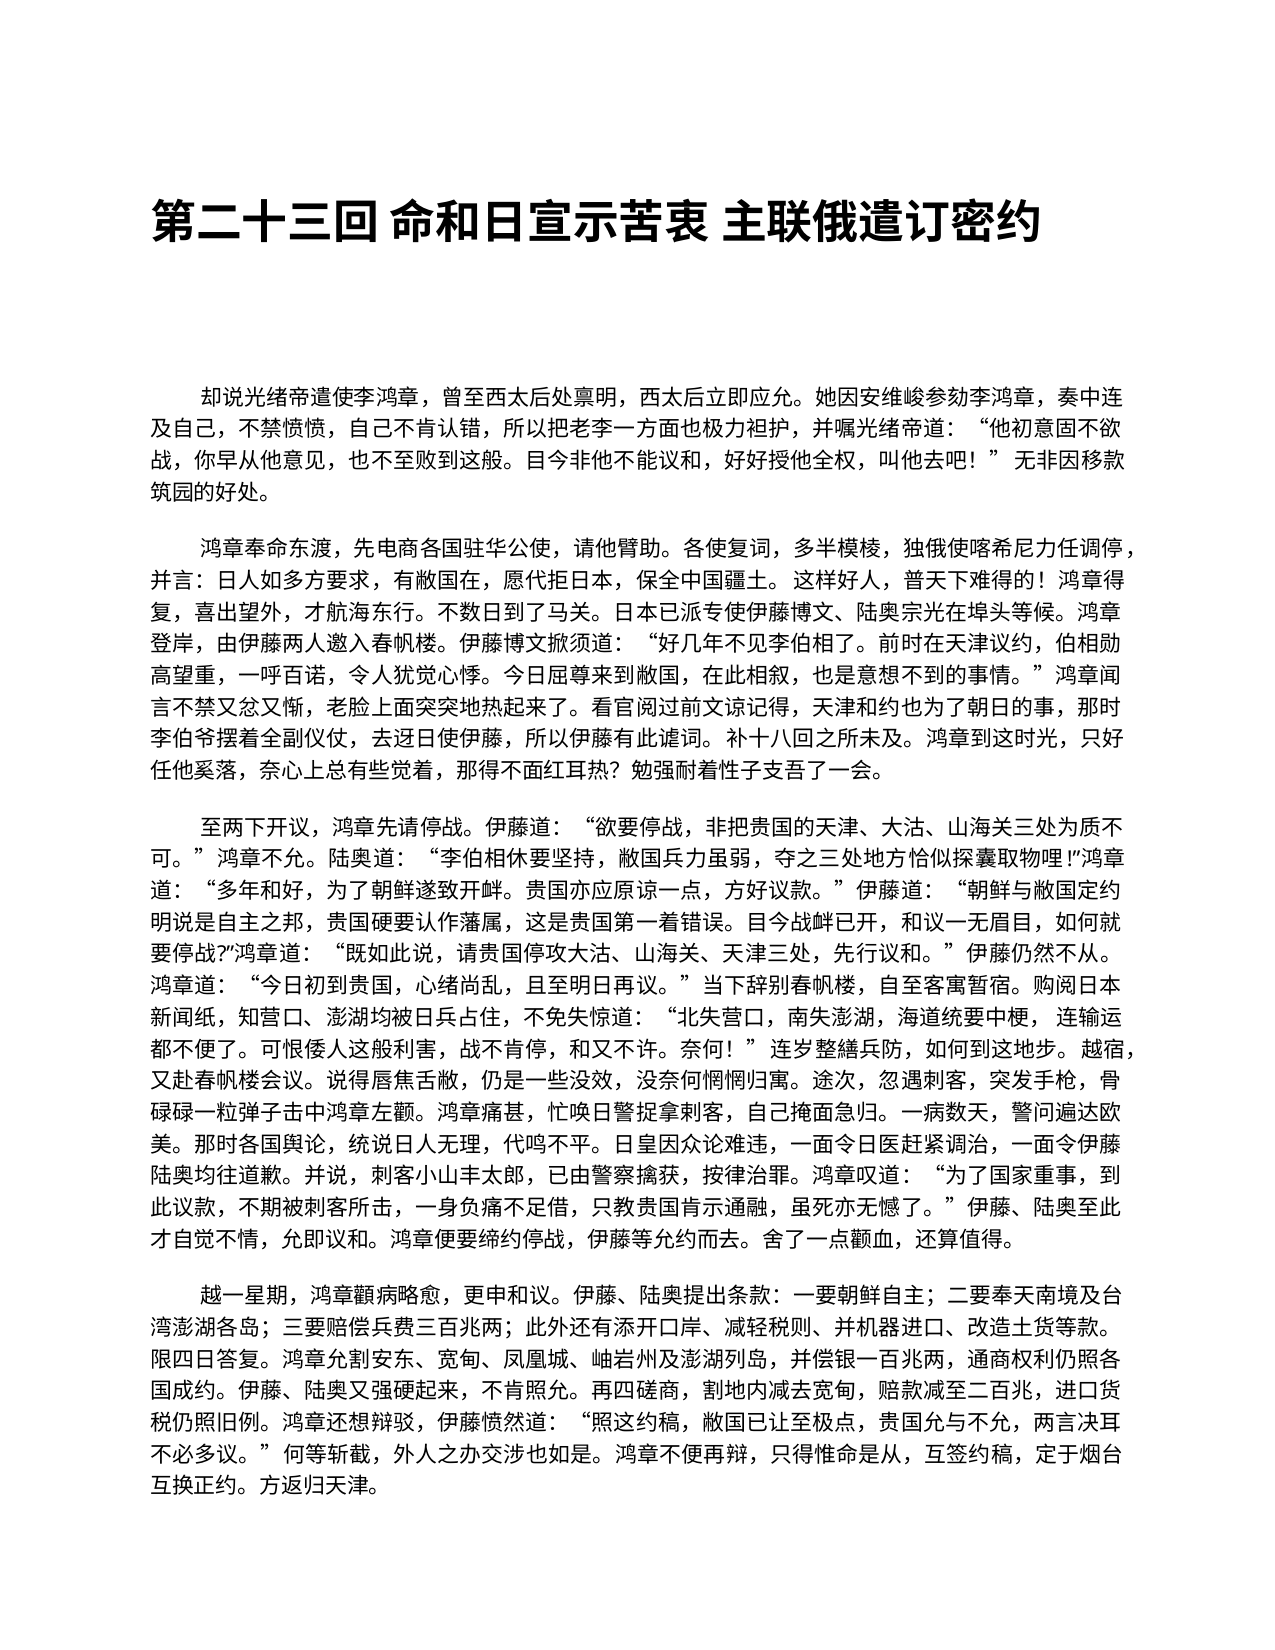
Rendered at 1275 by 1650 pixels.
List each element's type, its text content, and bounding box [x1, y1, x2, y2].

text 鸿章奉命东渡，先电商各国驻华公使，请他臂助。各使复词，多半模棱，独俄使喀希尼力任调停，并言：日人如多方要求，有敝国在，愿代拒日本，保全中国疆土。这样好人，普天下难得的！鸿章得复，喜出望外，才航海东行。不数日到了马关。日本已派专使伊藤博文、陆奥宗光在埠头等候。鸿章登岸，由伊藤两人邀入春帆楼。伊藤博文掀须道：“好几年不见李伯相了。前时在天津议约，伯相勋高望重，一呼百诺，令人犹觉心悸。今日屈尊来到敝国，在此相叙，也是意想不到的事情。”鸿章闻言不禁又忿又惭，老脸上面突突地热起来了。看官阅过前文谅记得，天津和约也为了朝日的事，那时李伯爷摆着全副仪仗，去迓日使伊藤，所以伊藤有此谑词。补十八回之所未及。鸿章到这时光，只好任他奚落，奈心上总有些觉着，那得不面红耳热？勉强耐着性子支吾了一会。 [150, 531, 1125, 785]
text 至两下开议，鸿章先请停战。伊藤道：“欲要停战，非把贵国的天津、大沽、山海关三处为质不可。”鸿章不允。陆奥道：“李伯相休要坚持，敝国兵力虽弱，夺之三处地方恰似探囊取物哩!”鸿章道：“多年和好，为了朝鲜遂致开衅。贵国亦应原谅一点，方好议款。”伊藤道：“朝鲜与敝国定约，明说是自主之邦，贵国硬要认作藩属，这是贵国第一着错误。目今战衅已开，和议一无眉目，如何就要停战?”鸿章道：“既如此说，请贵国停攻大沽、山海关、天津三处，先行议和。”伊藤仍然不从。鸿章道：“今日初到贵国，心绪尚乱，且至明日再议。”当下辞别春帆楼，自至客寓暂宿。购阅日本新闻纸，知营口、澎湖均被日兵占住，不免失惊道：“北失营口，南失澎湖，海道统要中梗， 连输运都不便了。可恨倭人这般利害，战不肯停，和又不许。奈何！”连岁整繕兵防，如何到这地步。越宿，又赴春帆楼会议。说得唇焦舌敝，仍是一些没效，没奈何惘惘归寓。途次，忽遇刺客，突发手枪，骨碌碌一粒弹子击中鸿章左颧。鸿章痛甚，忙唤日警捉拿剌客，自己掩面急归。一病数天，警问遍达欧美。那时各国舆论，统说日人无理，代鸣不平。日皇因众论难违，一面令日医赶紧调治，一面令伊藤、陆奥均往道歉。并说，刺客小山丰太郎，已由警察擒获，按律治罪。鸿章叹道：“为了国家重事，到此议款，不期被刺客所击，一身负痛不足借，只教贵国肯示通融，虽死亦无憾了。”伊藤、陆奥至此才自觉不情，允即议和。鸿章便要缔约停战，伊藤等允约而去。舍了一点颧血，还算值得。 [150, 810, 1125, 1253]
text 越一星期，鸿章顴病略愈，更申和议。伊藤、陆奥提出条款：一要朝鲜自主；二要奉天南境及台湾澎湖各岛；三要赔偿兵费三百兆两；此外还有添开口岸、减轻税则、并机器进口、改造土货等款。限四日答复。鸿章允割安东、宽甸、凤凰城、岫岩州及澎湖列岛，并偿银一百兆两，通商权利仍照各国成约。伊藤、陆奥又强硬起来，不肯照允。再四磋商，割地内减去宽甸，赔款减至二百兆，进口货税仍照旧例。鸿章还想辩驳，伊藤愤然道：“照这约稿，敝国已让至极点，贵国允与不允，两言决耳，不必多议。”何等斩截，外人之办交涉也如是。鸿章不便再辩，只得惟命是从，互签约稿，定于烟台互换正约。方返归天津。 [150, 1278, 1125, 1500]
subtitle 第二十三回 命和日宣示苦衷 主联俄遣订密约 [150, 185, 1125, 252]
text 却说光绪帝遣使李鸿章，曾至西太后处禀明，西太后立即应允。她因安维峻参劾李鸿章，奏中连及自己，不禁愤愤，自己不肯认错，所以把老李一方面也极力袒护，并嘱光绪帝道：“他初意固不欲战，你早从他意见，也不至败到这般。目今非他不能议和，好好授他全权，叫他去吧！”无非因移款筑园的好处。 [150, 380, 1125, 506]
